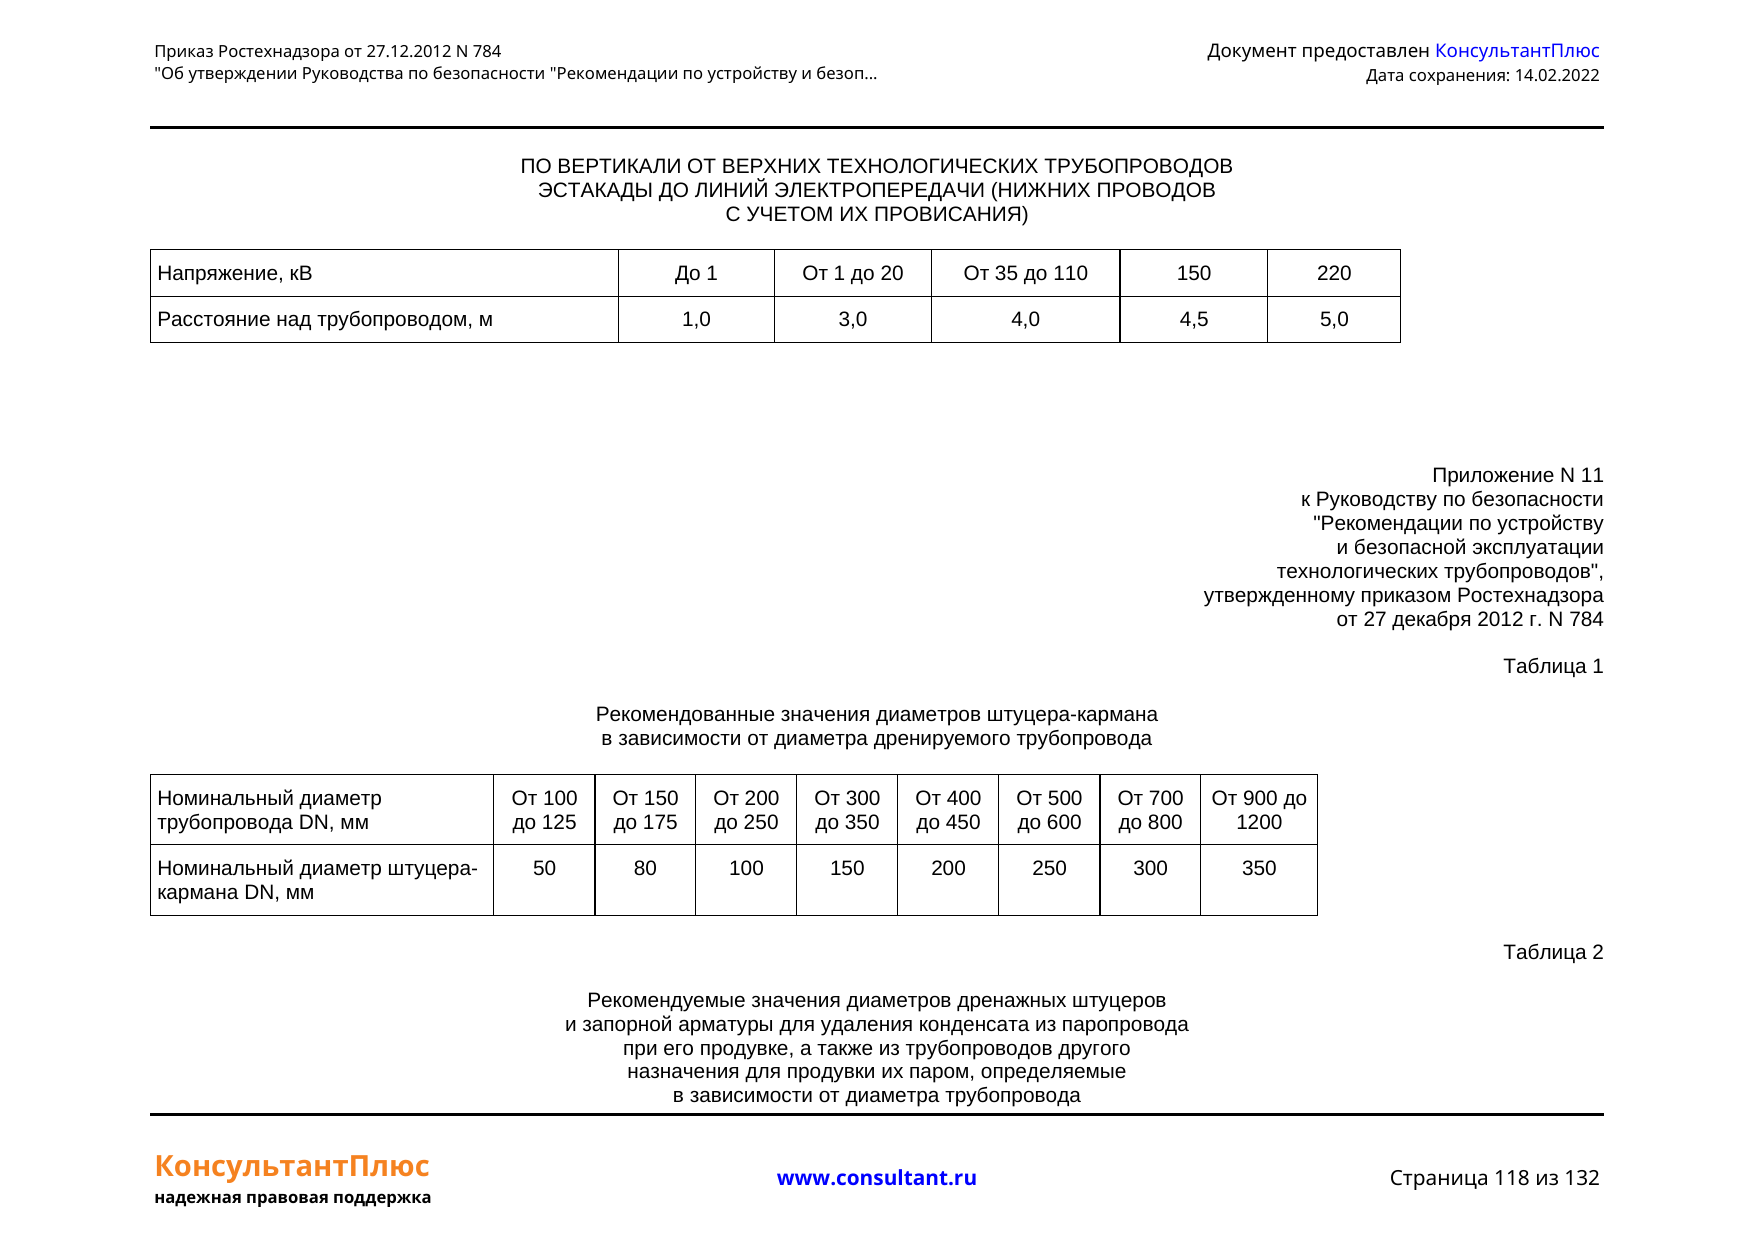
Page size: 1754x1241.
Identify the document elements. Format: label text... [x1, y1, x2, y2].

text ЭСТАКАДЫ ДО ЛИНИЙ ЭЛЕКТРОПЕРЕДАЧИ (НИЖНИХ ПРОВОДОВ [150, 177, 1604, 201]
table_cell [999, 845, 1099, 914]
text и безопасной эксплуатации [150, 534, 1604, 558]
text Рекомендуемые значения диаметров дренажных штуцеров [150, 987, 1604, 1011]
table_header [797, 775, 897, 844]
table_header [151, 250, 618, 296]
text "Рекомендации по устройству [150, 511, 1604, 534]
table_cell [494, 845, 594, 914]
text к Руководству по безопасности [150, 487, 1604, 511]
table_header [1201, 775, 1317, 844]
text при его продувке, а также из трубопроводов другого [150, 1035, 1604, 1059]
text С УЧЕТОМ ИХ ПРОВИСАНИЯ) [150, 201, 1604, 225]
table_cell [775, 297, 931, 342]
text утвержденному приказом Ростехнадзора [150, 582, 1604, 606]
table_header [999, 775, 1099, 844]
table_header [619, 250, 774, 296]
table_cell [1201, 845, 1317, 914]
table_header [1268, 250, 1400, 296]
text и запорной арматуры для удаления конденсата из паропровода [150, 1011, 1604, 1035]
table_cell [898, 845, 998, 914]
text в зависимости от диаметра дренируемого трубопровода [150, 726, 1604, 750]
text в зависимости от диаметра трубопровода [150, 1083, 1604, 1107]
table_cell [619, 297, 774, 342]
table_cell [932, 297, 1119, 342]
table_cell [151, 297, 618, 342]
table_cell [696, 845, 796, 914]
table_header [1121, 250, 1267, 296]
text Рекомендованные значения диаметров штуцера-кармана [150, 702, 1604, 726]
text ПО ВЕРТИКАЛИ ОТ ВЕРХНИХ ТЕХНОЛОГИЧЕСКИХ ТРУБОПРОВОДОВ [150, 153, 1604, 177]
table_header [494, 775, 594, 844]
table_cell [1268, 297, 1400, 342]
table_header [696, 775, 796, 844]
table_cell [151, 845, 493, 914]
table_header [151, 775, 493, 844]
text Приложение N 11 [150, 463, 1604, 487]
text от 27 декабря 2012 г. N 784 [150, 606, 1604, 630]
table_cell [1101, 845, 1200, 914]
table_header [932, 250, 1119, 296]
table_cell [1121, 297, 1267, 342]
text Таблица 2 [150, 939, 1604, 963]
text технологических трубопроводов", [150, 558, 1604, 582]
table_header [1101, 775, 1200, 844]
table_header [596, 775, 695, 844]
text назначения для продувки их паром, определяемые [150, 1059, 1604, 1083]
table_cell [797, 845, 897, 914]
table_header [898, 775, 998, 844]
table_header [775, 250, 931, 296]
text Таблица 1 [150, 654, 1604, 678]
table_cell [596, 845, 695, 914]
